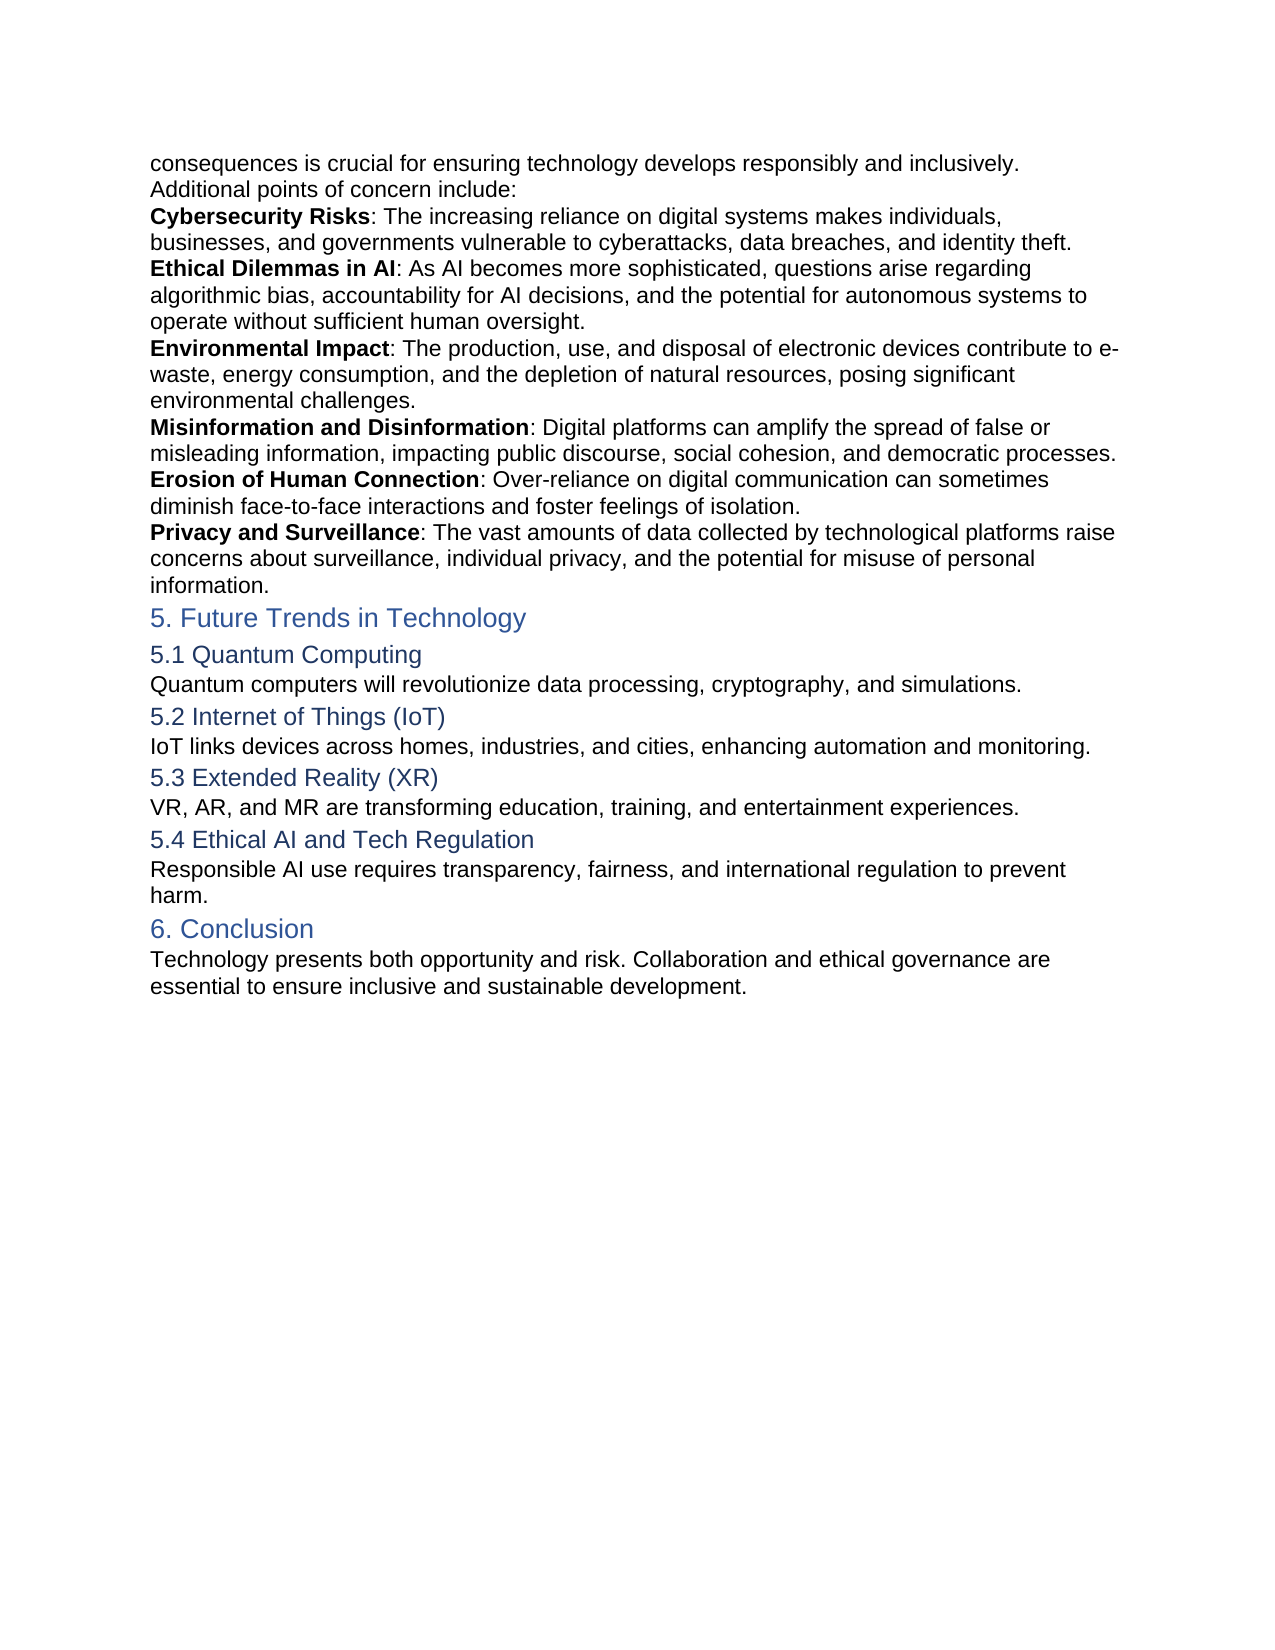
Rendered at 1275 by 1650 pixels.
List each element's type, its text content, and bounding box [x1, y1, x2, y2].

text Cybersecurity Risks: The increasing reliance on digital systems makes individuals, businesses, and governments vulnerable to cyberattacks, data breaches, and identity theft. [150, 203, 1125, 255]
text Erosion of Human Connection: Over-reliance on digital communication can sometimes diminish face-to-face interactions and foster feelings of isolation. [150, 466, 1125, 519]
subtitle 5. Future Trends in Technology [150, 602, 1125, 633]
subtitle 6. Conclusion [150, 913, 1125, 944]
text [150, 150, 1125, 203]
text Technology presents both opportunity and risk. Collaboration and ethical governance are essential to ensure inclusive and sustainable development. [150, 946, 1125, 999]
text Misinformation and Disinformation: Digital platforms can amplify the spread of false or misleading information, impacting public discourse, social cohesion, and democratic processes. [150, 413, 1125, 466]
text Privacy and Surveillance: The vast amounts of data collected by technological platforms raise concerns about surveillance, individual privacy, and the potential for misuse of personal information. [150, 519, 1125, 598]
text IoT links devices across homes, industries, and cities, enhancing automation and monitoring. [150, 733, 1125, 759]
subtitle 5.1 Quantum Computing [150, 640, 1125, 669]
text Quantum computers will revolutionize data processing, cryptography, and simulations. [150, 671, 1125, 697]
text Ethical Dilemmas in AI: As AI becomes more sophisticated, questions arise regarding algorithmic bias, accountability for AI decisions, and the potential for autonomous systems to operate without sufficient human oversight. [150, 255, 1125, 334]
subtitle 5.4 Ethical AI and Tech Regulation [150, 825, 1125, 853]
text VR, AR, and MR are transforming education, training, and entertainment experiences. [150, 794, 1125, 821]
subtitle 5.3 Extended Reality (XR) [150, 763, 1125, 792]
text Environmental Impact: The production, use, and disposal of electronic devices contribute to e-waste, energy consumption, and the depletion of natural resources, posing significant environmental challenges. [150, 334, 1125, 413]
text Responsible AI use requires transparency, fairness, and international regulation to prevent harm. [150, 856, 1125, 908]
subtitle 5.2 Internet of Things (IoT) [150, 702, 1125, 730]
